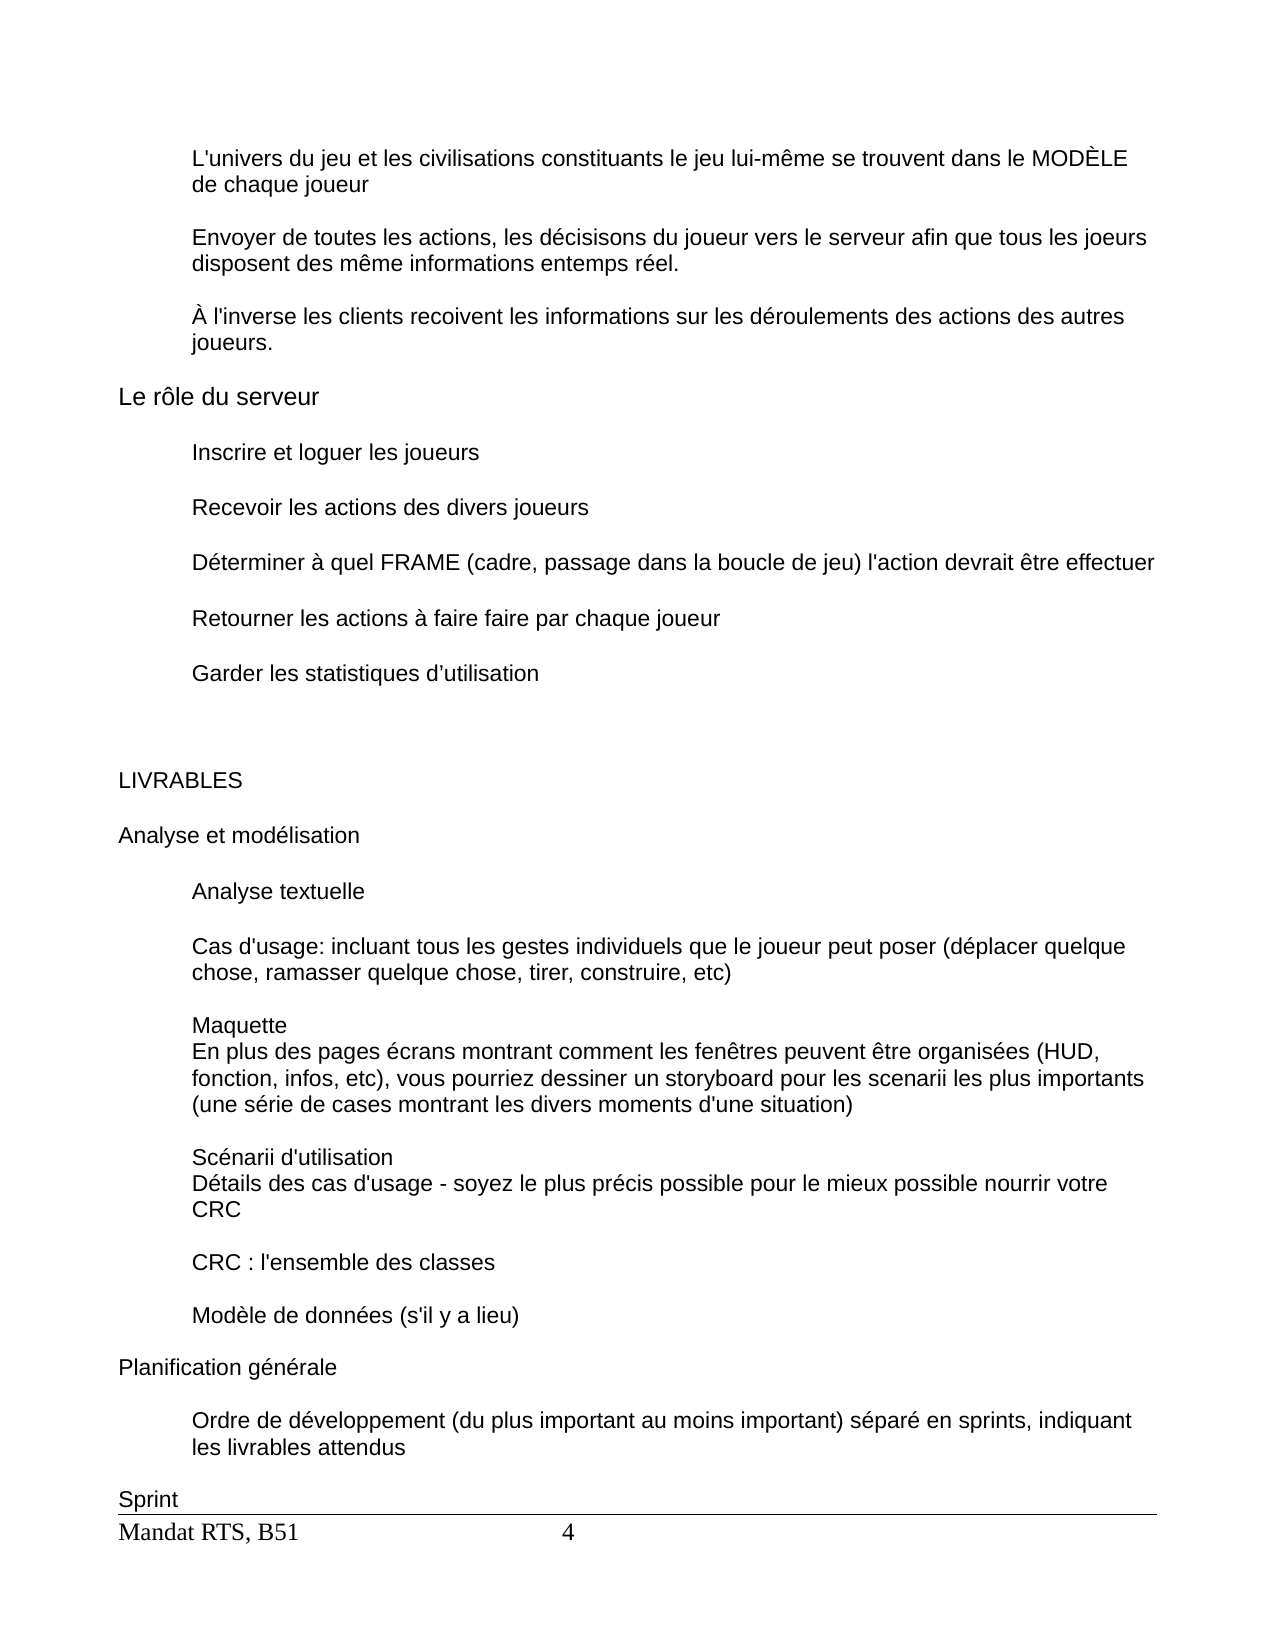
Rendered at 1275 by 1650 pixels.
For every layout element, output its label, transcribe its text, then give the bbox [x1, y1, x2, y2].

text Recevoir les actions des divers joueurs [192, 494, 1157, 521]
text CRC : l'ensemble des classes [192, 1249, 1157, 1275]
text LIVRABLES [118, 715, 1157, 794]
text Garder les statistiques d’utilisation [192, 659, 1157, 686]
text Maquette [192, 1012, 1157, 1038]
text Détails des cas d'usage - soyez le plus précis possible pour le mieux possible nourrir votre CRC [192, 1170, 1157, 1223]
text Planification générale [118, 1354, 1157, 1381]
text En plus des pages écrans montrant comment les fenêtres peuvent être organisées (HUD, fonction, infos, etc), vous pourriez dessiner un storyboard pour les scenarii les plus importants (une série de cases montrant les divers moments d'une situation) [192, 1038, 1157, 1117]
text Scénarii d'utilisation [192, 1143, 1157, 1170]
text Cas d'usage: incluant tous les gestes individuels que le joueur peut poser (déplacer quelque chose, ramasser quelque chose, tirer, construire, etc) [192, 933, 1157, 985]
text Le rôle du serveur [118, 355, 1157, 410]
text Modèle de données (s'il y a lieu) [192, 1302, 1157, 1328]
text Déterminer à quel FRAME (cadre, passage dans la boucle de jeu) l'action devrait être effectuer [192, 549, 1157, 576]
text Retourner les actions à faire faire par chaque joueur [192, 604, 1157, 631]
text Ordre de développement (du plus important au moins important) séparé en sprints, indiquant les livrables attendus [192, 1407, 1157, 1460]
text Analyse et modélisation [118, 822, 1157, 849]
text Analyse textuelle [192, 878, 1157, 904]
text Sprint [118, 1486, 1157, 1512]
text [192, 118, 1157, 355]
text Inscrire et loguer les joueurs [192, 439, 1157, 466]
